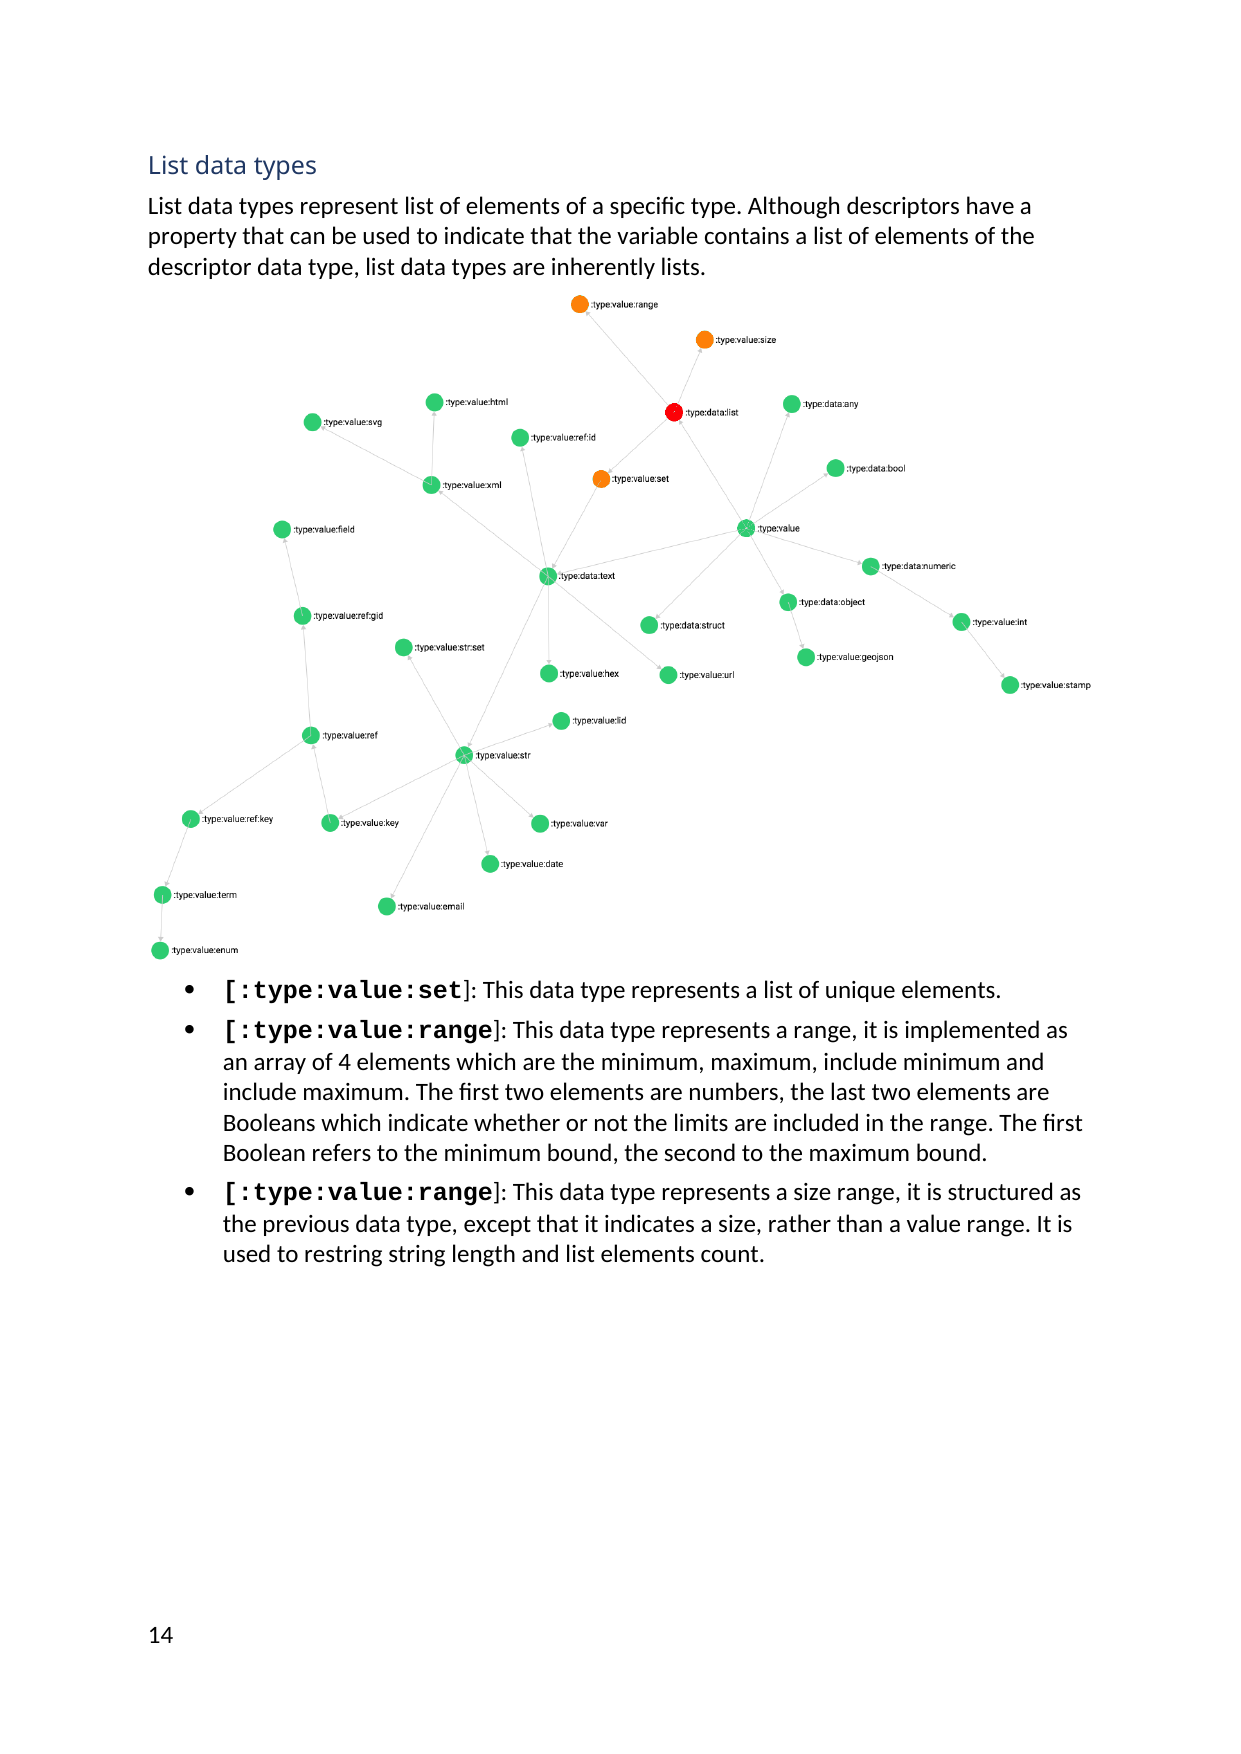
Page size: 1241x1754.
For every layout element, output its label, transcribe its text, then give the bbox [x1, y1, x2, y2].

text List data types represent list of elements of a specific type. Although descriptors have a property that can be used to indicate that the variable contains a list of elements of the descriptor data type, list data types are inherently lists. [148, 190, 1093, 282]
picture [147, 294, 1093, 962]
list [:type:value:set]: This data type represents a list of unique elements. [185, 974, 1093, 1006]
list [:type:value:range]: This data type represents a size range, it is structured as the previous data type, except that it indicates a size, rather than a value range. It is used to restring string length and list elements count. [185, 1176, 1093, 1269]
list [:type:value:range]: This data type represents a range, it is implemented as an array of 4 elements which are the minimum, maximum, include minimum and include maximum. The first two elements are numbers, the last two elements are Booleans which indicate whether or not the limits are included in the range. The first Boolean refers to the minimum bound, the second to the maximum bound. [185, 1014, 1093, 1168]
subtitle List data types [148, 148, 1093, 182]
